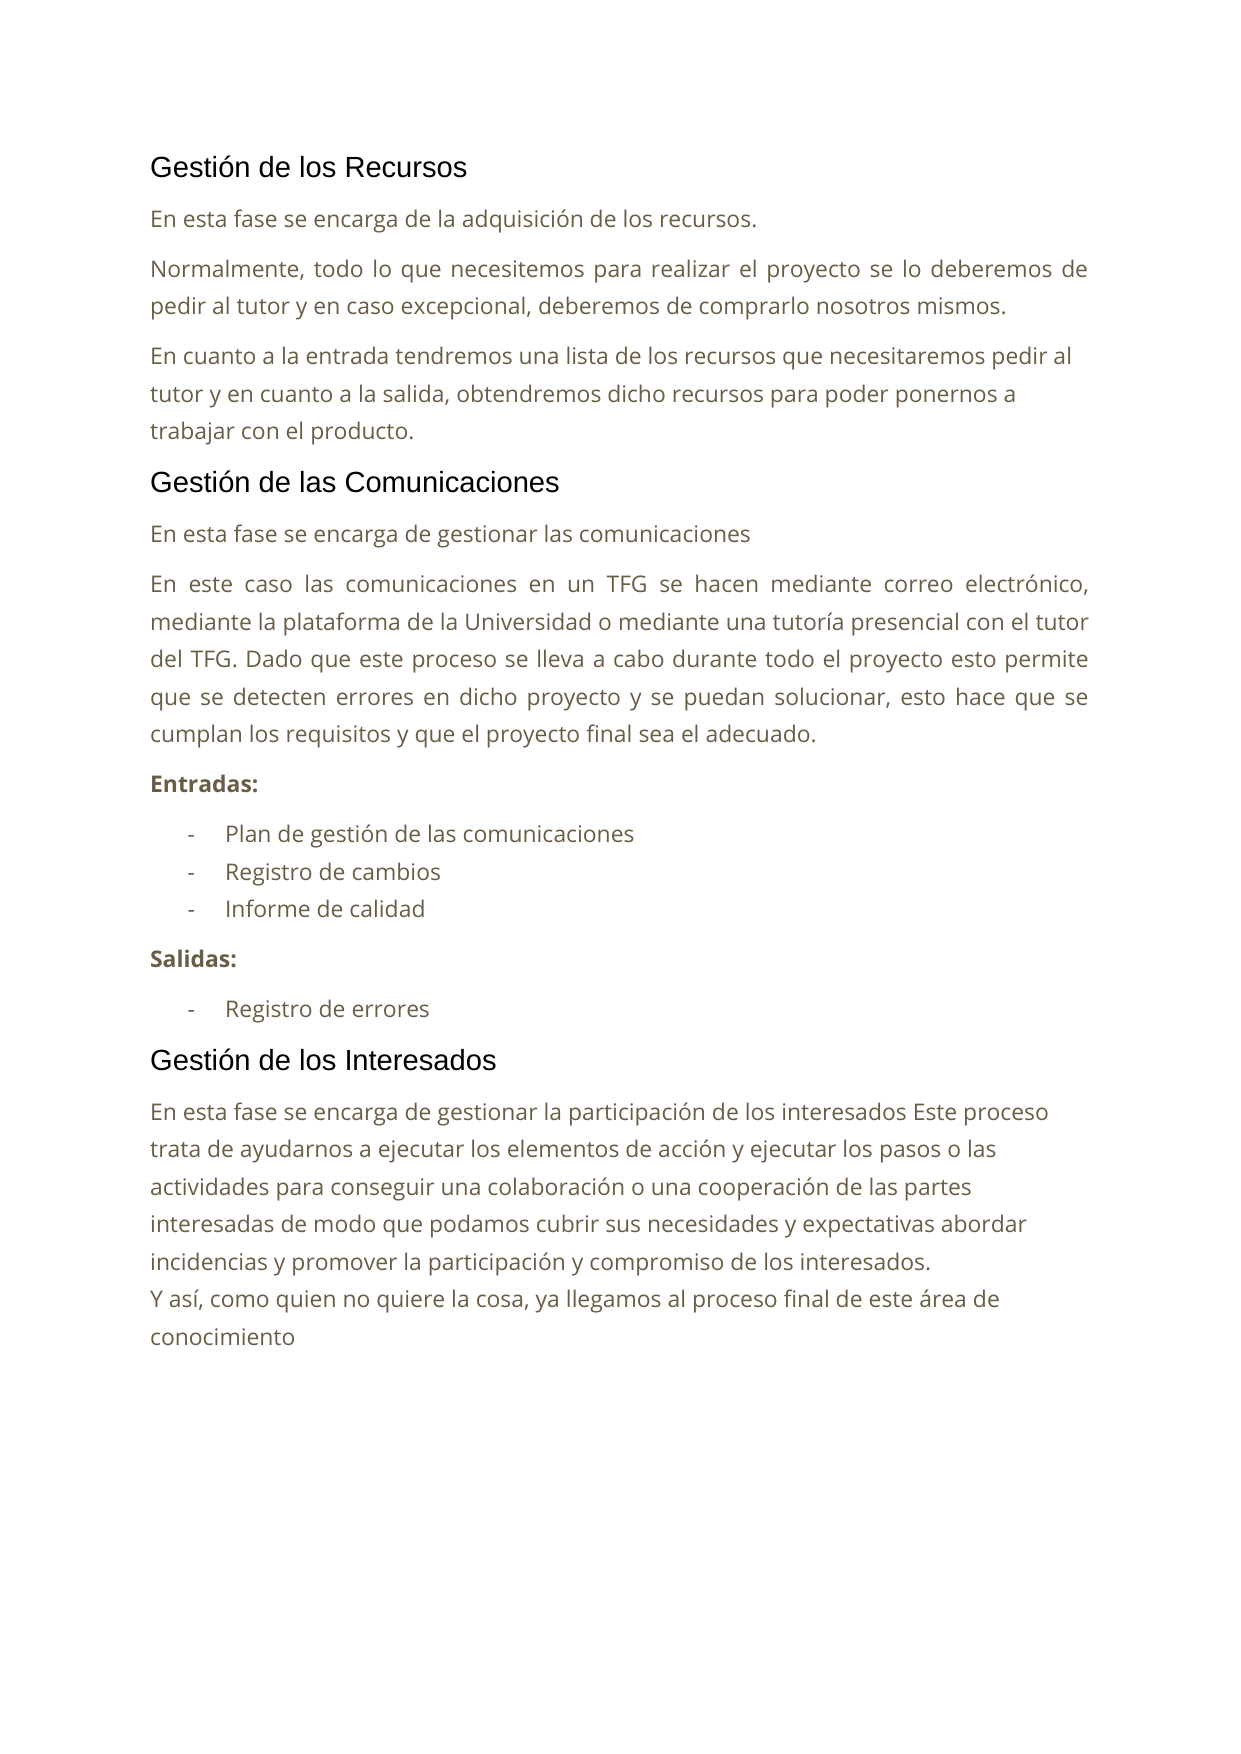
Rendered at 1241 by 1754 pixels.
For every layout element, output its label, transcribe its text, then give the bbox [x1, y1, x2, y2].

text Salidas: [150, 943, 1090, 974]
text En este caso las comunicaciones en un TFG se hacen mediante correo electrónico, mediante la plataforma de la Universidad o mediante una tutoría presencial con el tutor del TFG. Dado que este proceso se lleva a cabo durante todo el proyecto esto permite que se detecten errores en dicho proyecto y se puedan solucionar, esto hace que se cumplan los requisitos y que el proyecto final sea el adecuado. [150, 568, 1090, 749]
text Gestión de las Comunicaciones [150, 465, 1090, 499]
text Gestión de los Recursos [150, 150, 1090, 183]
list Registro de errores [187, 993, 1090, 1024]
text Normalmente, todo lo que necesitemos para realizar el proyecto se lo deberemos de pedir al tutor y en caso excepcional, deberemos de comprarlo nosotros mismos. [150, 253, 1090, 321]
list Plan de gestión de las comunicaciones [187, 818, 1090, 849]
text En cuanto a la entrada tendremos una lista de los recursos que necesitaremos pedir al tutor y en cuanto a la salida, obtendremos dicho recursos para poder ponernos a trabajar con el producto. [150, 340, 1090, 446]
text Entradas: [150, 768, 1090, 799]
list Informe de calidad [187, 893, 1090, 924]
text En esta fase se encarga de gestionar las comunicaciones [150, 518, 1090, 549]
text Y así, como quien no quiere la cosa, ya llegamos al proceso final de este área de conocimiento [150, 1283, 1090, 1352]
list Registro de cambios [187, 855, 1090, 887]
text En esta fase se encarga de gestionar la participación de los interesados Este proceso trata de ayudarnos a ejecutar los elementos de acción y ejecutar los pasos o las actividades para conseguir una colaboración o una cooperación de las partes interesadas de modo que podamos cubrir sus necesidades y expectativas abordar incidencias y promover la participación y compromiso de los interesados. [150, 1096, 1090, 1277]
text En esta fase se encarga de la adquisición de los recursos. [150, 203, 1090, 234]
text Gestión de los Interesados [150, 1043, 1090, 1076]
